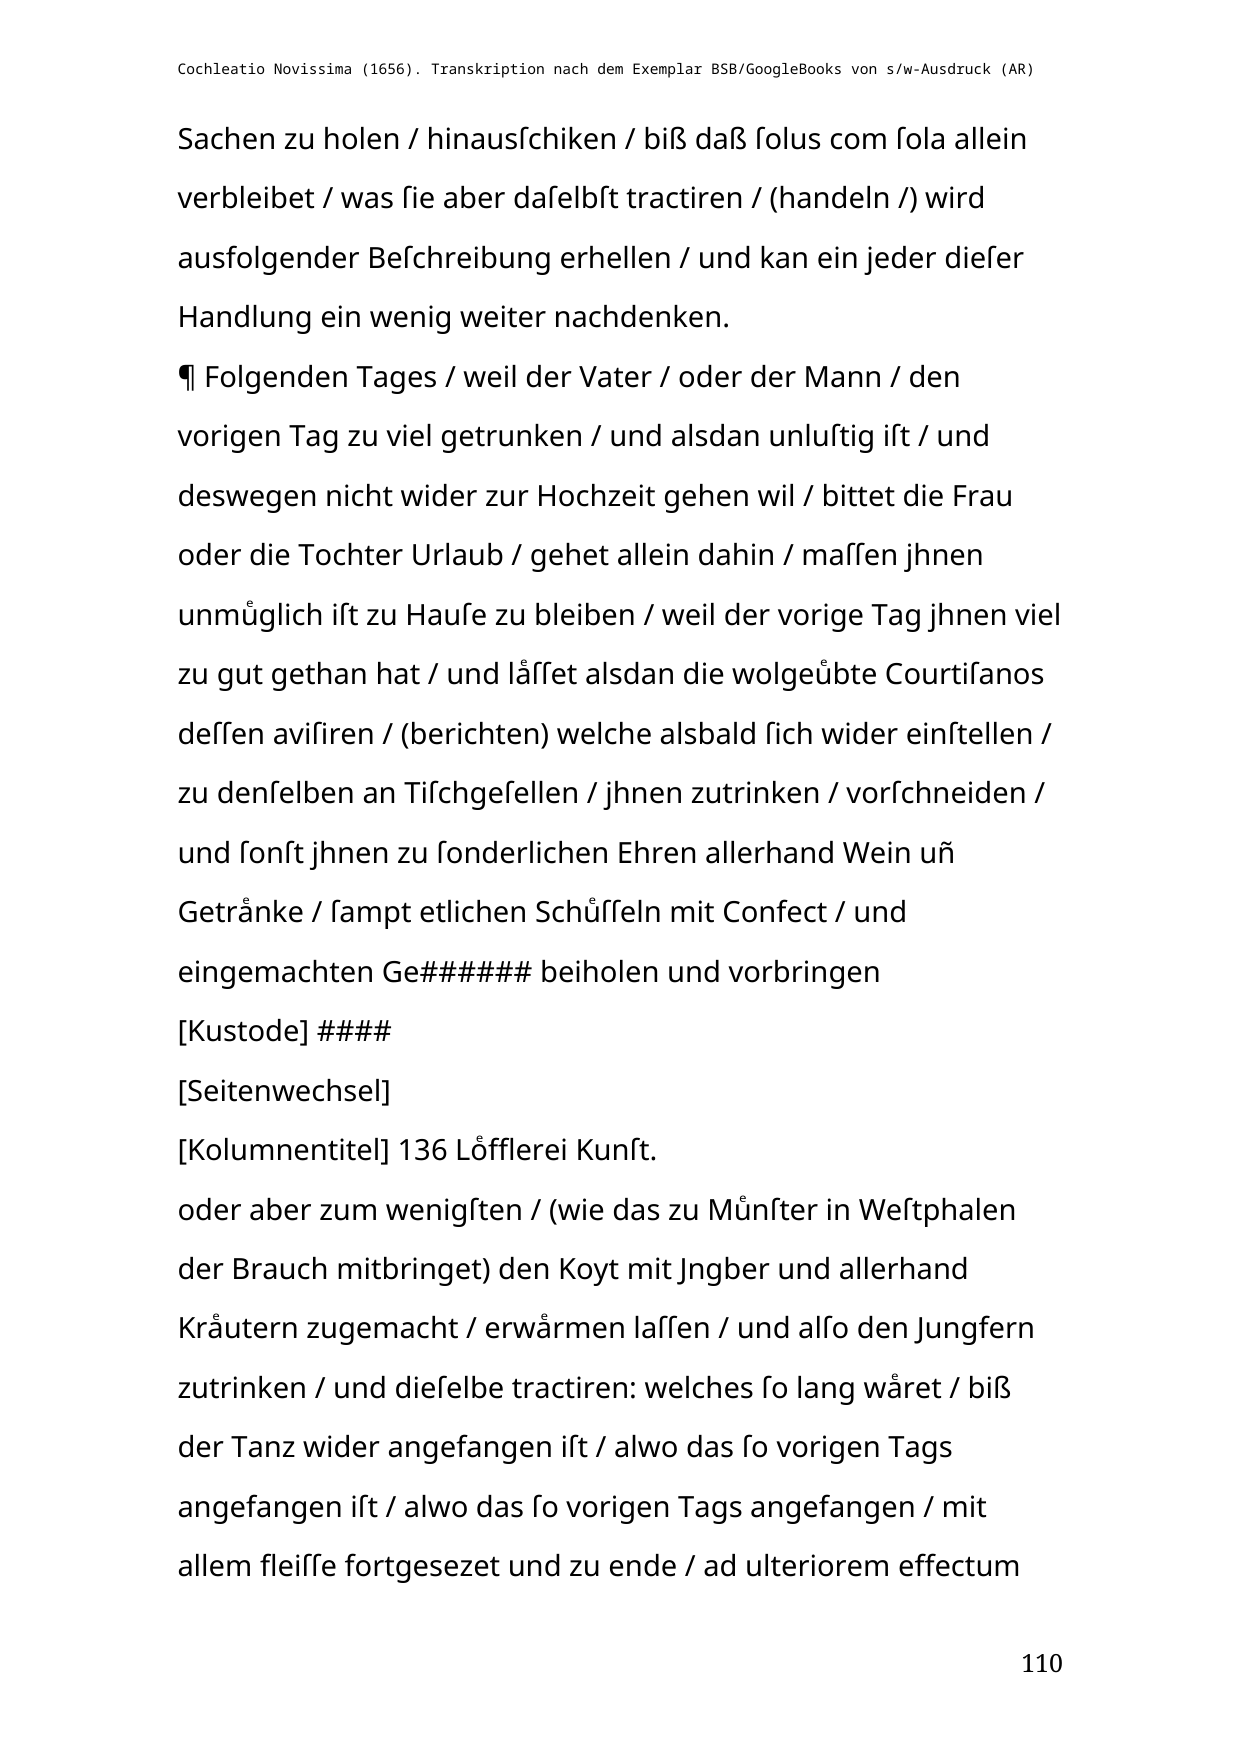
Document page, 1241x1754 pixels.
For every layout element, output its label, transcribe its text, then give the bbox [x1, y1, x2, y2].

text [Kustode] #### [177, 1010, 1063, 1050]
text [177, 1189, 1063, 1585]
text [Seitenwechsel] [177, 1070, 1063, 1109]
text [Kolumnentitel] 136 Loͤfflerei Kunſt. [177, 1129, 1063, 1169]
text Sachen zu holen / hinausſchiken / biß daß ſolus com ſola allein verbleibet / was ſie aber daſelbſt tractiren / (handeln /) wird ausfolgender Beſchreibung erhellen / und kan ein jeder dieſer Handlung ein wenig weiter nachdenken. [177, 118, 1063, 336]
text ¶ Folgenden Tages / weil der Vater / oder der Mann / den vorigen Tag zu viel getrunken / und alsdan unluſtig iſt / und deswegen nicht wider zur Hochzeit gehen wil / bittet die Frau oder die Tochter Urlaub / gehet allein dahin / maſſen jhnen unmuͤglich iſt zu Hauſe zu bleiben / weil der vorige Tag jhnen viel zu gut gethan hat / und laͤſſet alsdan die wolgeuͤbte Courtiſanos deſſen aviſiren / (berichten) welche alsbald ſich wider einſtellen / zu denſelben an Tiſchgeſellen / jhnen zutrinken / vorſchneiden / und ſonſt jhnen zu ſonderlichen Ehren allerhand Wein uñ Getraͤnke / ſampt etlichen Schuͤſſeln mit Confect / und eingemachten Ge###### beiholen und vorbringen [177, 356, 1063, 991]
